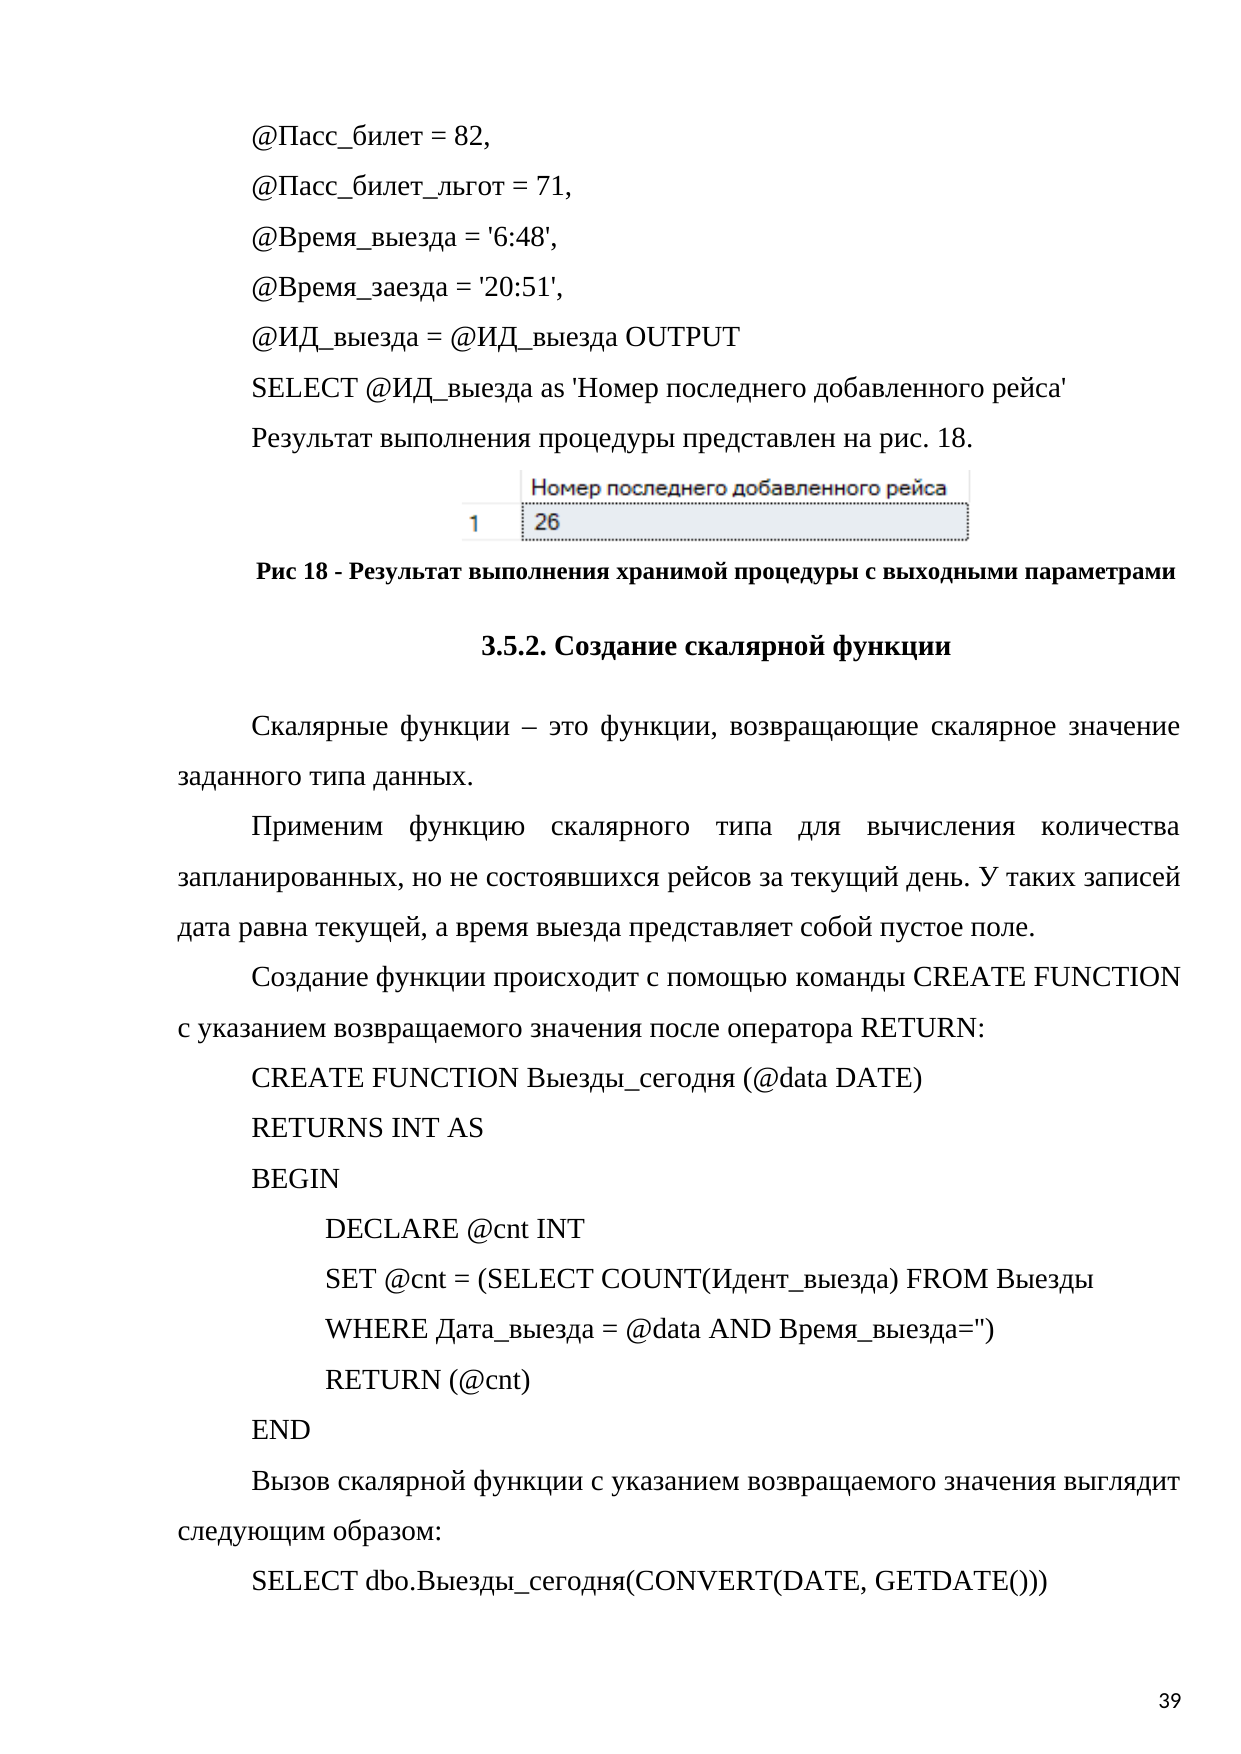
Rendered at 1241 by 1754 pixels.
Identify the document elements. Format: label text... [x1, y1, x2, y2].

text Скалярные функции – это функции, возвращающие скалярное значение заданного типа данных. [177, 708, 1181, 792]
text SELECT dbo.Выезды_сегодня(CONVERT(DATE, GETDATE())) [177, 1563, 1181, 1597]
text RETURNS INT AS [177, 1110, 1181, 1144]
text @Пасс_билет_льгот = 71, [177, 168, 1181, 202]
text SELECT @ИД_выезда as 'Номер последнего добавленного рейса' [177, 370, 1181, 403]
text @Пасс_билет = 82, [177, 118, 1181, 152]
text CREATE FUNCTION Выезды_сегодня (@data DATE) [177, 1060, 1181, 1094]
text BEGIN [177, 1161, 1181, 1194]
text Вызов скалярной функции с указанием возвращаемого значения выглядит следующим образом: [177, 1463, 1181, 1546]
text @Время_выезда = '6:48', [177, 219, 1181, 252]
text Рис 18 - Результат выполнения хранимой процедуры с выходными параметрами [177, 556, 1181, 585]
text RETURN (@cnt) [177, 1362, 1181, 1396]
subtitle 3.5.2. Создание скалярной функции [177, 628, 1181, 662]
text SET @cnt = (SELECT COUNT(Идент_выезда) FROM Выезды [177, 1261, 1181, 1295]
text Создание функции происходит с помощью команды CREATE FUNCTION с указанием возвращаемого значения после оператора RETURN: [177, 959, 1181, 1043]
text Применим функцию скалярного типа для вычисления количества запланированных, но не состоявшихся рейсов за текущий день. У таких записей дата равна текущей, а время выезда представляет собой пустое поле. [177, 808, 1181, 943]
text @Время_заезда = '20:51', [177, 269, 1181, 303]
picture [461, 470, 971, 543]
text WHERE Дата_выезда = @data AND Время_выезда='') [177, 1312, 1181, 1345]
text @ИД_выезда = @ИД_выезда OUTPUT [177, 319, 1181, 353]
text END [177, 1412, 1181, 1446]
text Результат выполнения процедуры представлен на рис. 18. [177, 420, 1181, 453]
text DECLARE @cnt INT [177, 1211, 1181, 1244]
